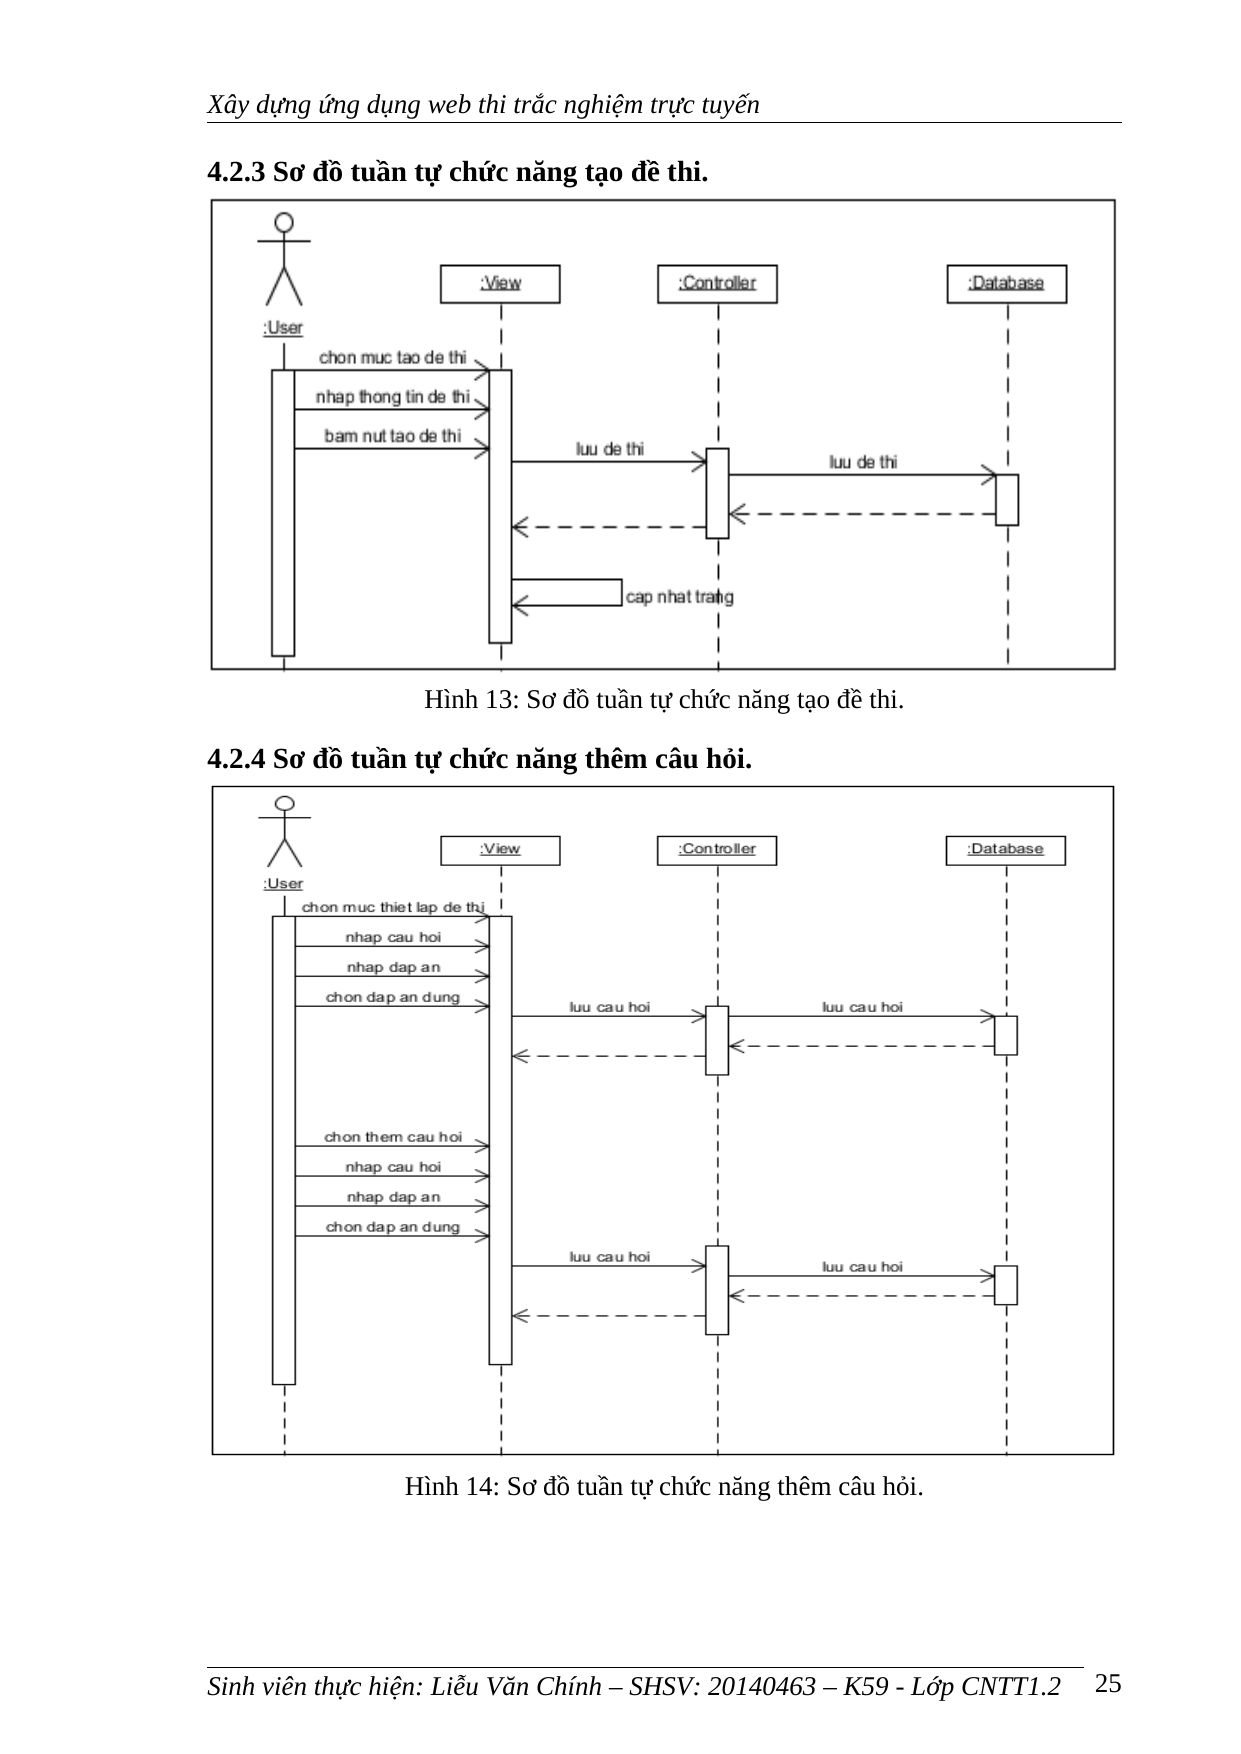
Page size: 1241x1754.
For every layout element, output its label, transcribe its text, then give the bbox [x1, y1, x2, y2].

picture [207, 781, 1122, 1464]
subtitle 4.2.4 Sơ đồ tuần tự chức năng thêm câu hỏi. [207, 742, 1122, 775]
picture [207, 194, 1123, 678]
subtitle 4.2.3 Sơ đồ tuần tự chức năng tạo đề thi. [207, 154, 1122, 187]
